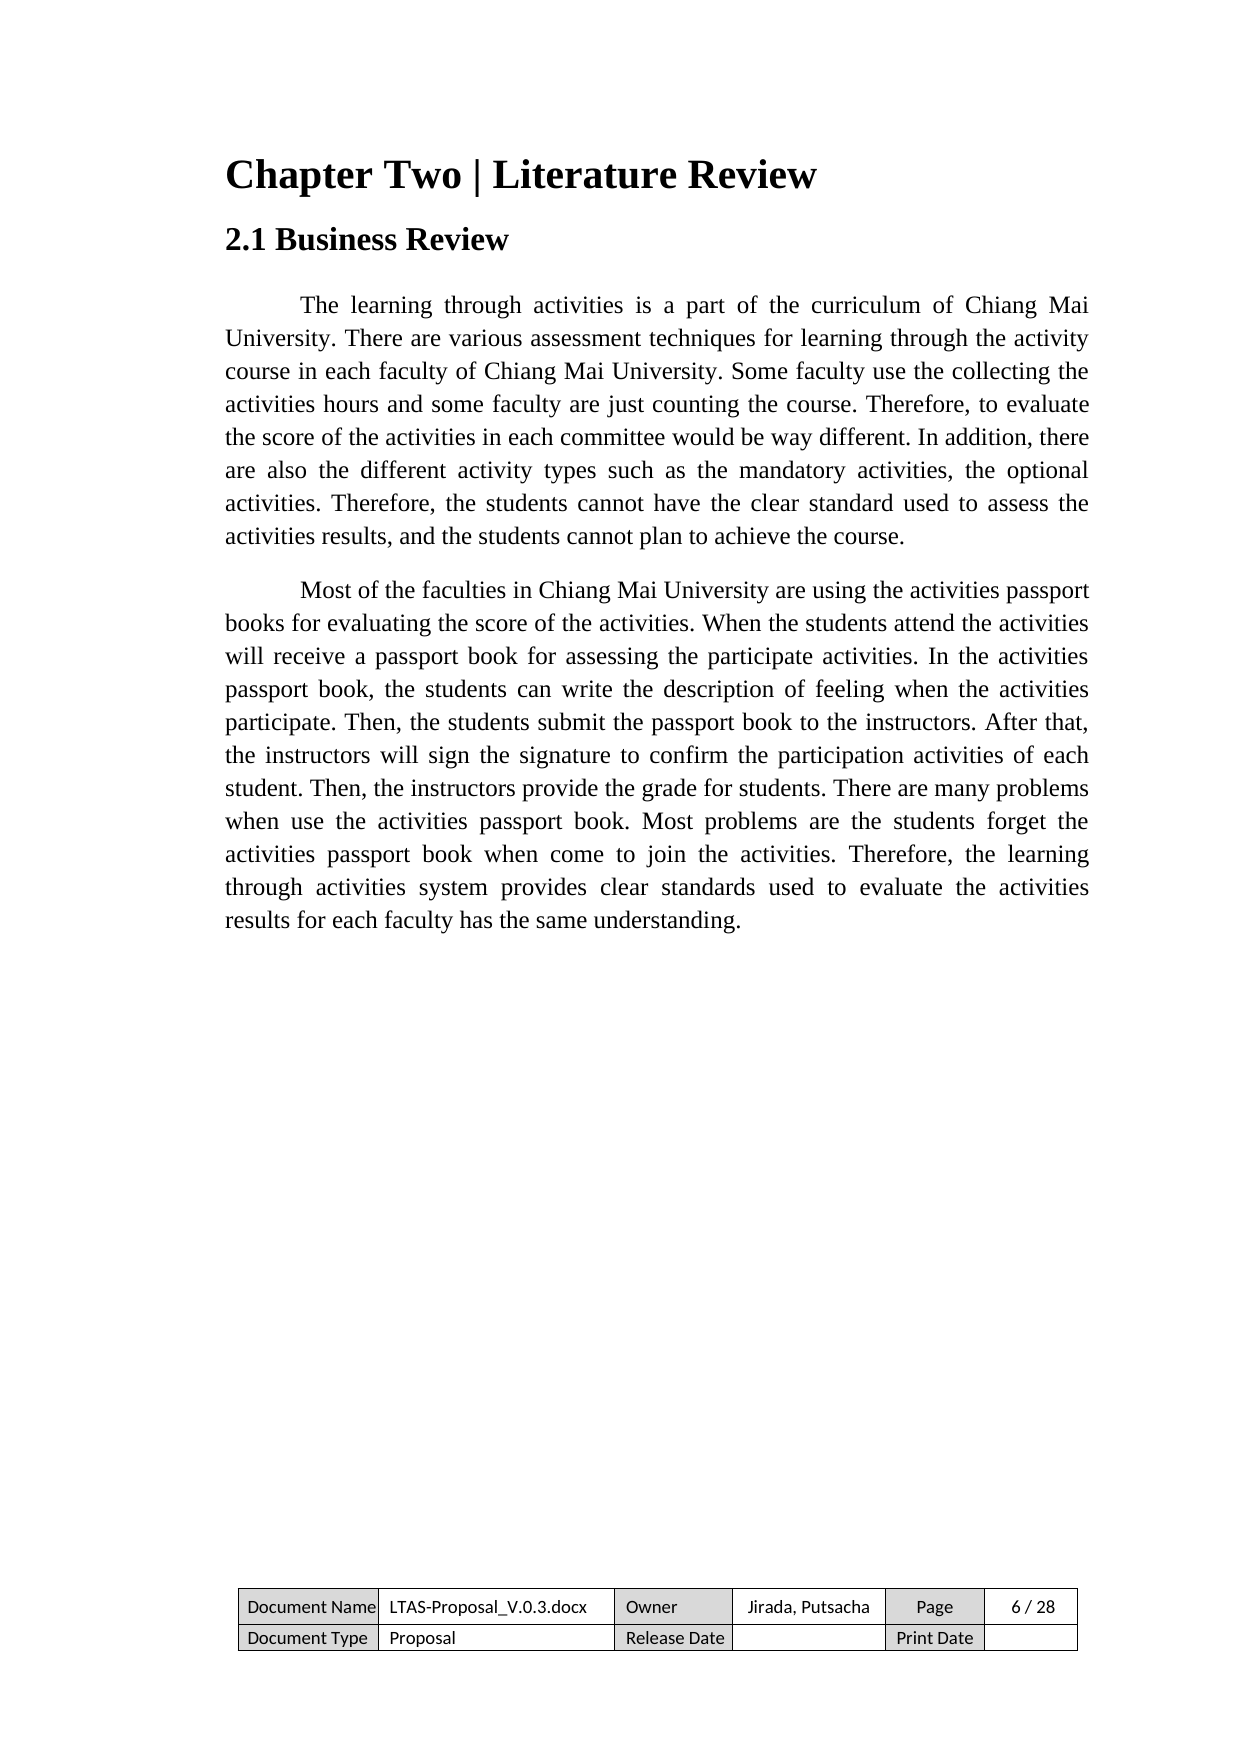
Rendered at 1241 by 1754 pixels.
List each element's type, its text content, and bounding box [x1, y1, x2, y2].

subtitle Chapter Two | Literature Review [225, 150, 1090, 198]
text The learning through activities is a part of the curriculum of Chiang Mai University. There are various assessment techniques for learning through the activity course in each faculty of Chiang Mai University. Some faculty use the collecting the activities hours and some faculty are just counting the course. Therefore, to evaluate the score of the activities in each committee would be way different. In addition, there are also the different activity types such as the mandatory activities, the optional activities. Therefore, the students cannot have the clear standard used to assess the activities results, and the students cannot plan to achieve the course. [225, 290, 1090, 550]
text Most of the faculties in Chiang Mai University are using the activities passport books for evaluating the score of the activities. When the students attend the activities will receive a passport book for assessing the participate activities. In the activities passport book, the students can write the description of feeling when the activities participate. Then, the students submit the passport book to the instructors. After that, the instructors will sign the signature to confirm the participation activities of each student. Then, the instructors provide the grade for students. There are many problems when use the activities passport book. Most problems are the students forget the activities passport book when come to join the activities. Therefore, the learning through activities system provides clear standards used to evaluate the activities results for each faculty has the same understanding. [225, 575, 1090, 934]
subtitle 2.1 Business Review [225, 219, 1090, 290]
